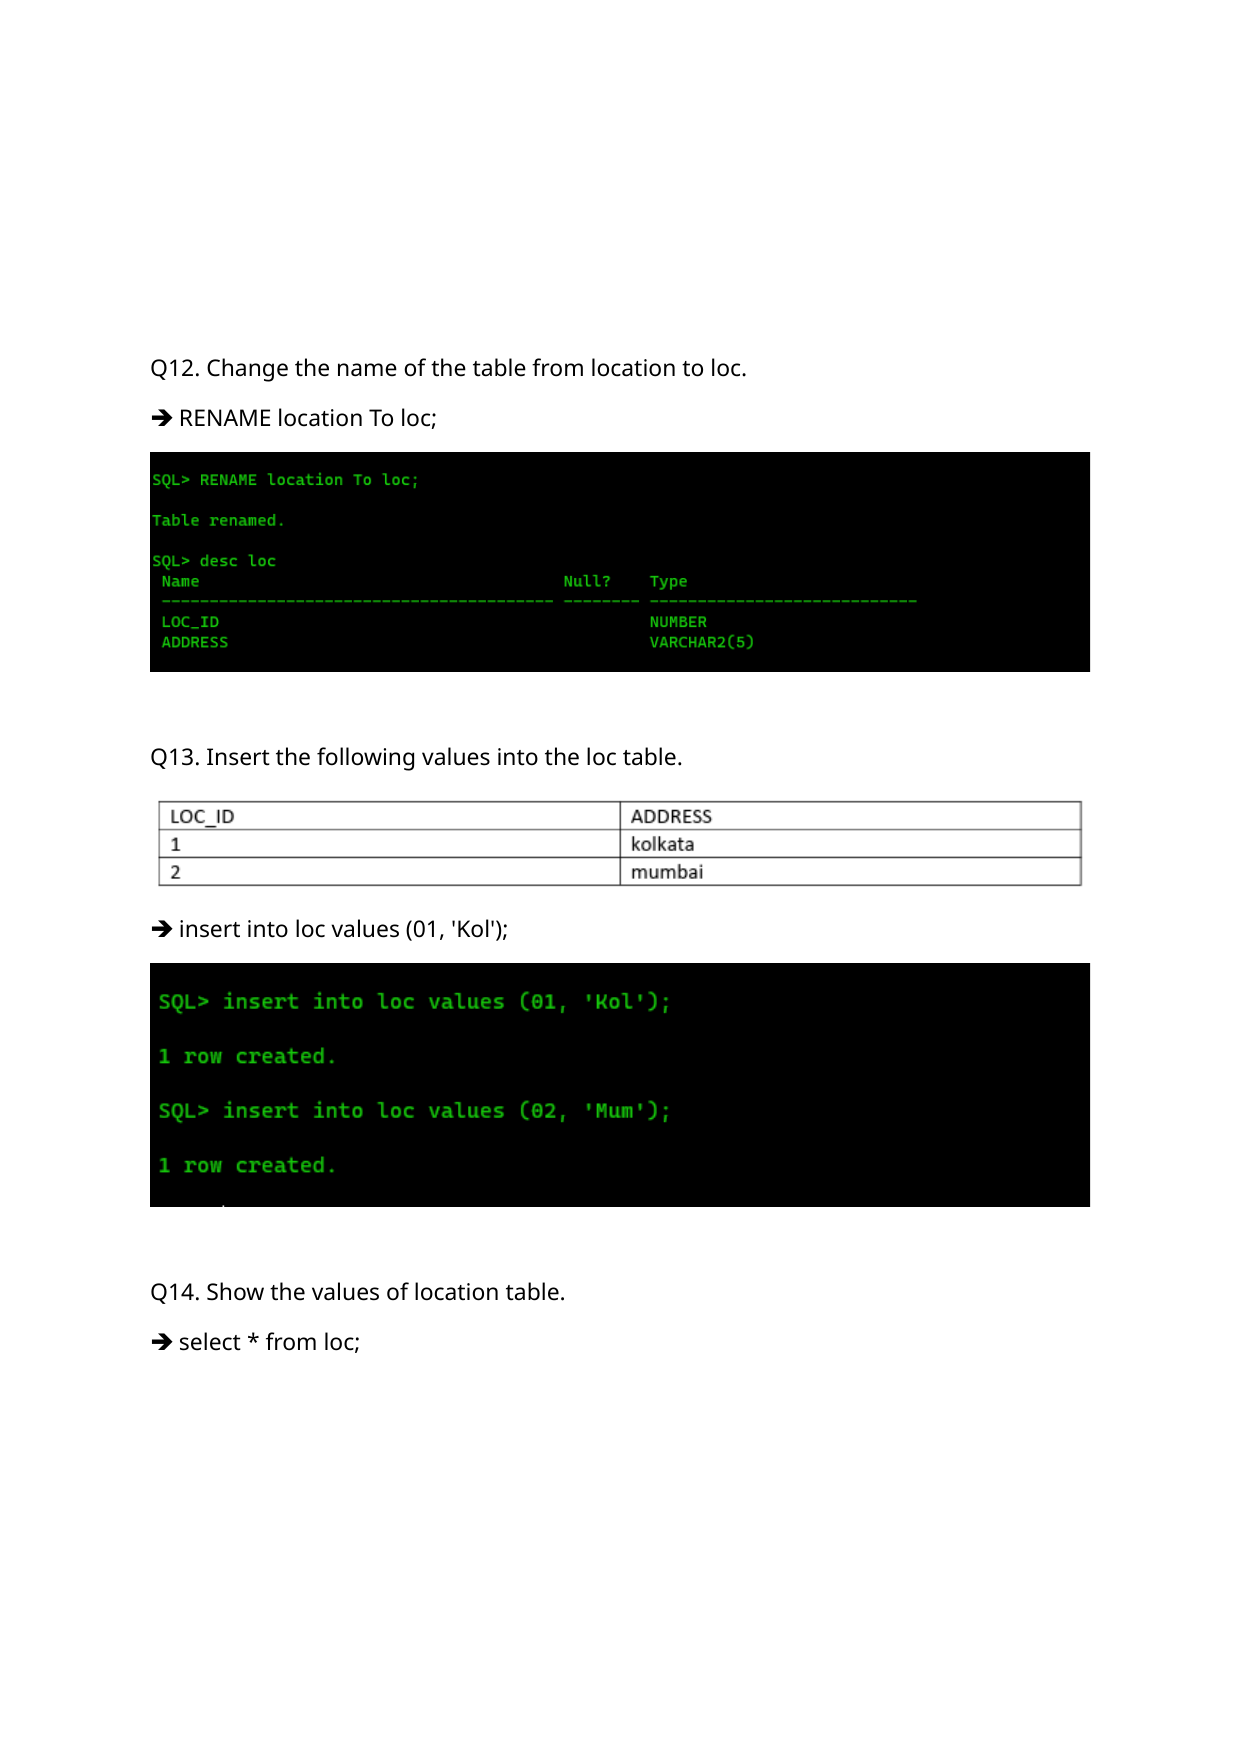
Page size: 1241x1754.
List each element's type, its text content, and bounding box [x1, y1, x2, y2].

text Q12. Change the name of the table from location to loc. [150, 352, 1090, 383]
text select * from loc; [150, 1326, 1090, 1357]
picture [150, 791, 1091, 895]
picture [150, 452, 1091, 672]
text RENAME location To loc; [150, 402, 1090, 433]
text Q14. Show the values of location table. [150, 1276, 1090, 1307]
text insert into loc values (01, 'Kol'); [150, 913, 1090, 944]
text Q13. Insert the following values into the loc table. [150, 741, 1090, 772]
picture [150, 963, 1091, 1207]
